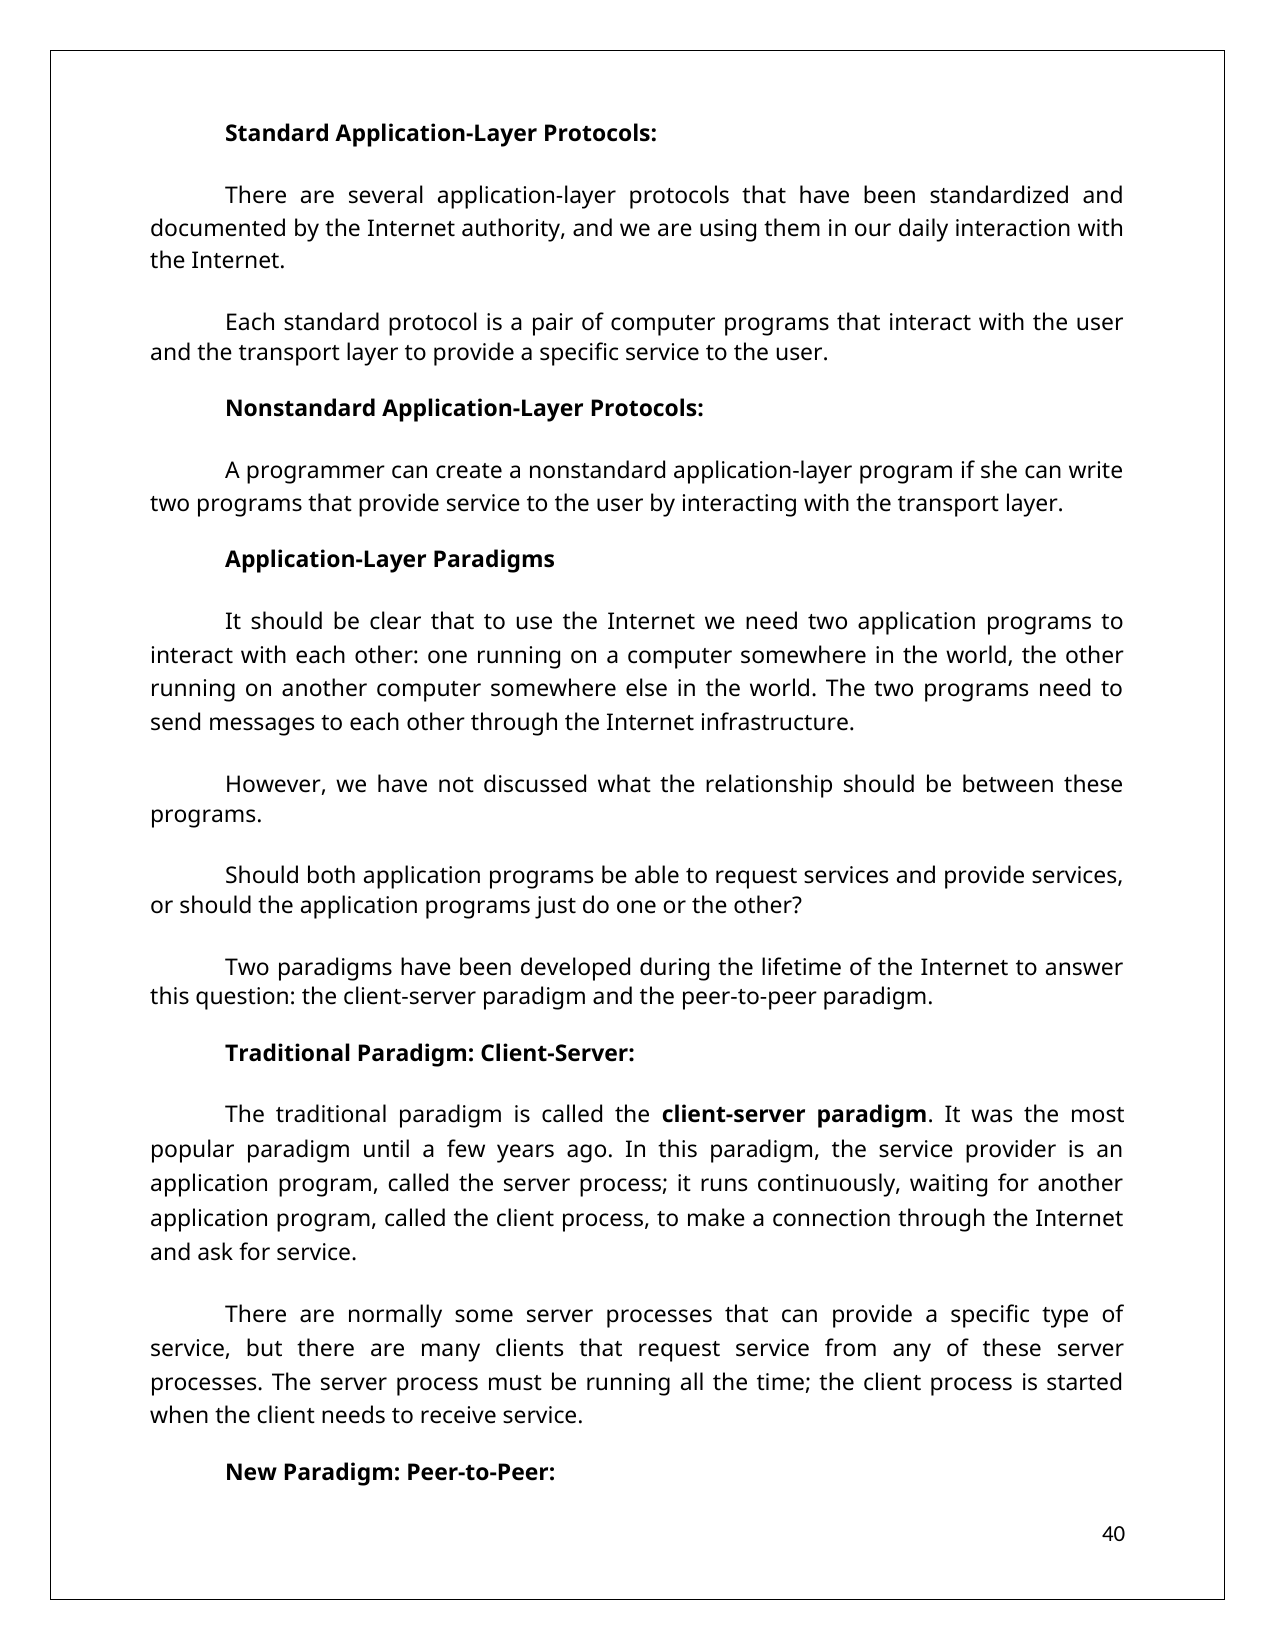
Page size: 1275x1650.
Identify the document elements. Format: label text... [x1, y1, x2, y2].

text New Paradigm: Peer-to-Peer: [225, 1456, 1125, 1488]
text The traditional paradigm is called the client-server paradigm. It was the most popular paradigm until a few years ago. In this paradigm, the service provider is an application program, called the server process; it runs continuously, waiting for another application program, called the client process, to make a connection through the Internet and ask for service. [150, 1098, 1125, 1267]
text Two paradigms have been developed during the lifetime of the Internet to answer this question: the client-server paradigm and the peer-to-peer paradigm. [150, 951, 1125, 1011]
text Traditional Paradigm: Client-Server: [225, 1037, 1125, 1068]
text However, we have not discussed what the relationship should be between these programs. [150, 768, 1125, 829]
text Each standard protocol is a pair of computer programs that interact with the user and the transport layer to provide a specific service to the user. [150, 306, 1125, 367]
text There are normally some server processes that can provide a specific type of service, but there are many clients that request service from any of these server processes. The server process must be running all the time; the client process is started when the client needs to receive service. [150, 1298, 1125, 1431]
text Nonstandard Application-Layer Protocols: [225, 392, 1125, 424]
text A programmer can create a nonstandard application-layer program if she can write two programs that provide service to the user by interacting with the transport layer. [150, 454, 1125, 518]
text There are several application-layer protocols that have been standardized and documented by the Internet authority, and we are using them in our daily interaction with the Internet. [150, 179, 1125, 276]
text Should both application programs be able to request services and provide services, or should the application programs just do one or the other? [150, 860, 1125, 920]
text Application-Layer Paradigms [225, 543, 1125, 574]
text Standard Application-Layer Protocols: [225, 117, 1125, 148]
text It should be clear that to use the Internet we need two application programs to interact with each other: one running on a computer somewhere in the world, the other running on another computer somewhere else in the world. The two programs need to send messages to each other through the Internet infrastructure. [150, 605, 1125, 737]
